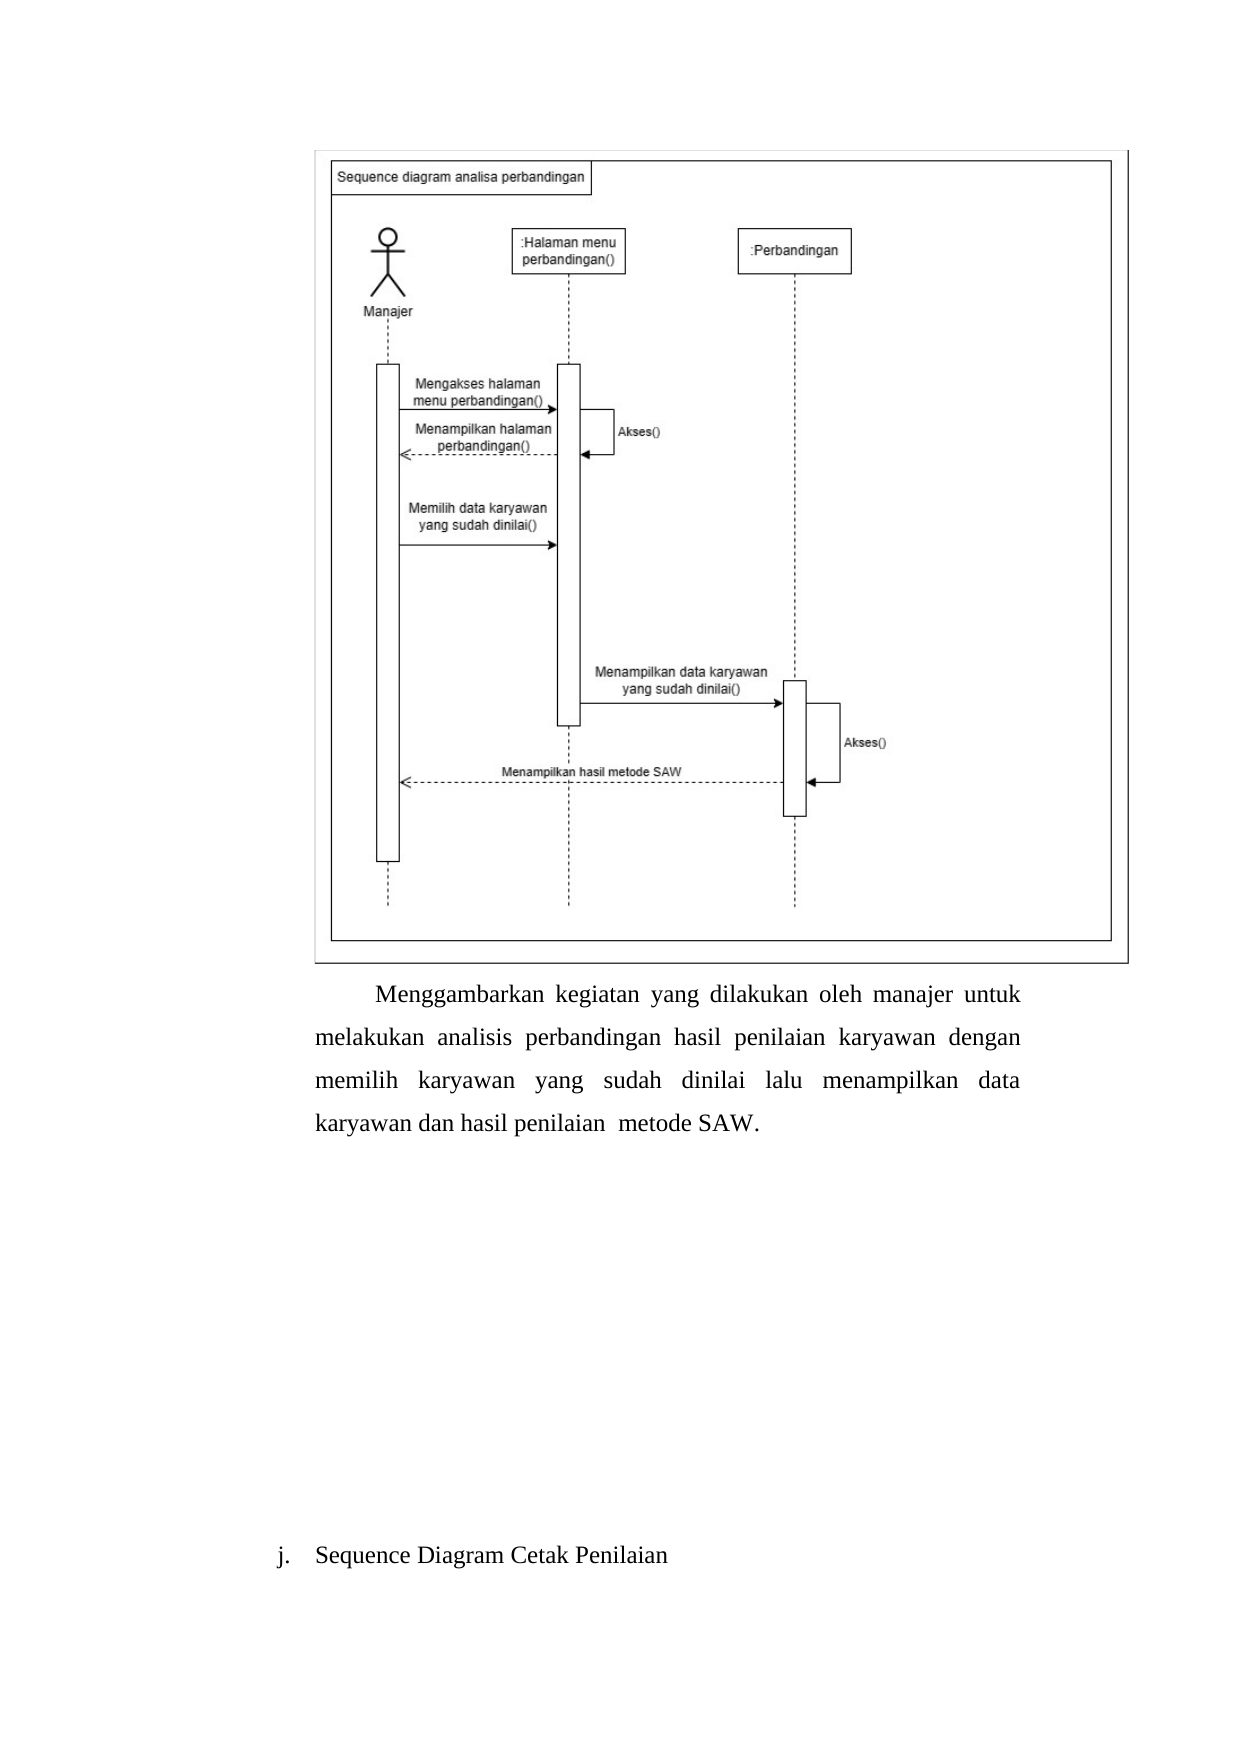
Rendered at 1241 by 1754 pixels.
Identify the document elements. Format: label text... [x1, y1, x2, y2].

text Menggambarkan kegiatan yang dilakukan oleh manajer untuk melakukan analisis perbandingan hasil penilaian karyawan dengan memilih karyawan yang sudah dinilai lalu menampilkan data karyawan dan hasil penilaian metode SAW. [315, 979, 1021, 1137]
picture [314, 150, 1130, 965]
list Sequence Diagram Cetak Penilaian [277, 1540, 1021, 1568]
